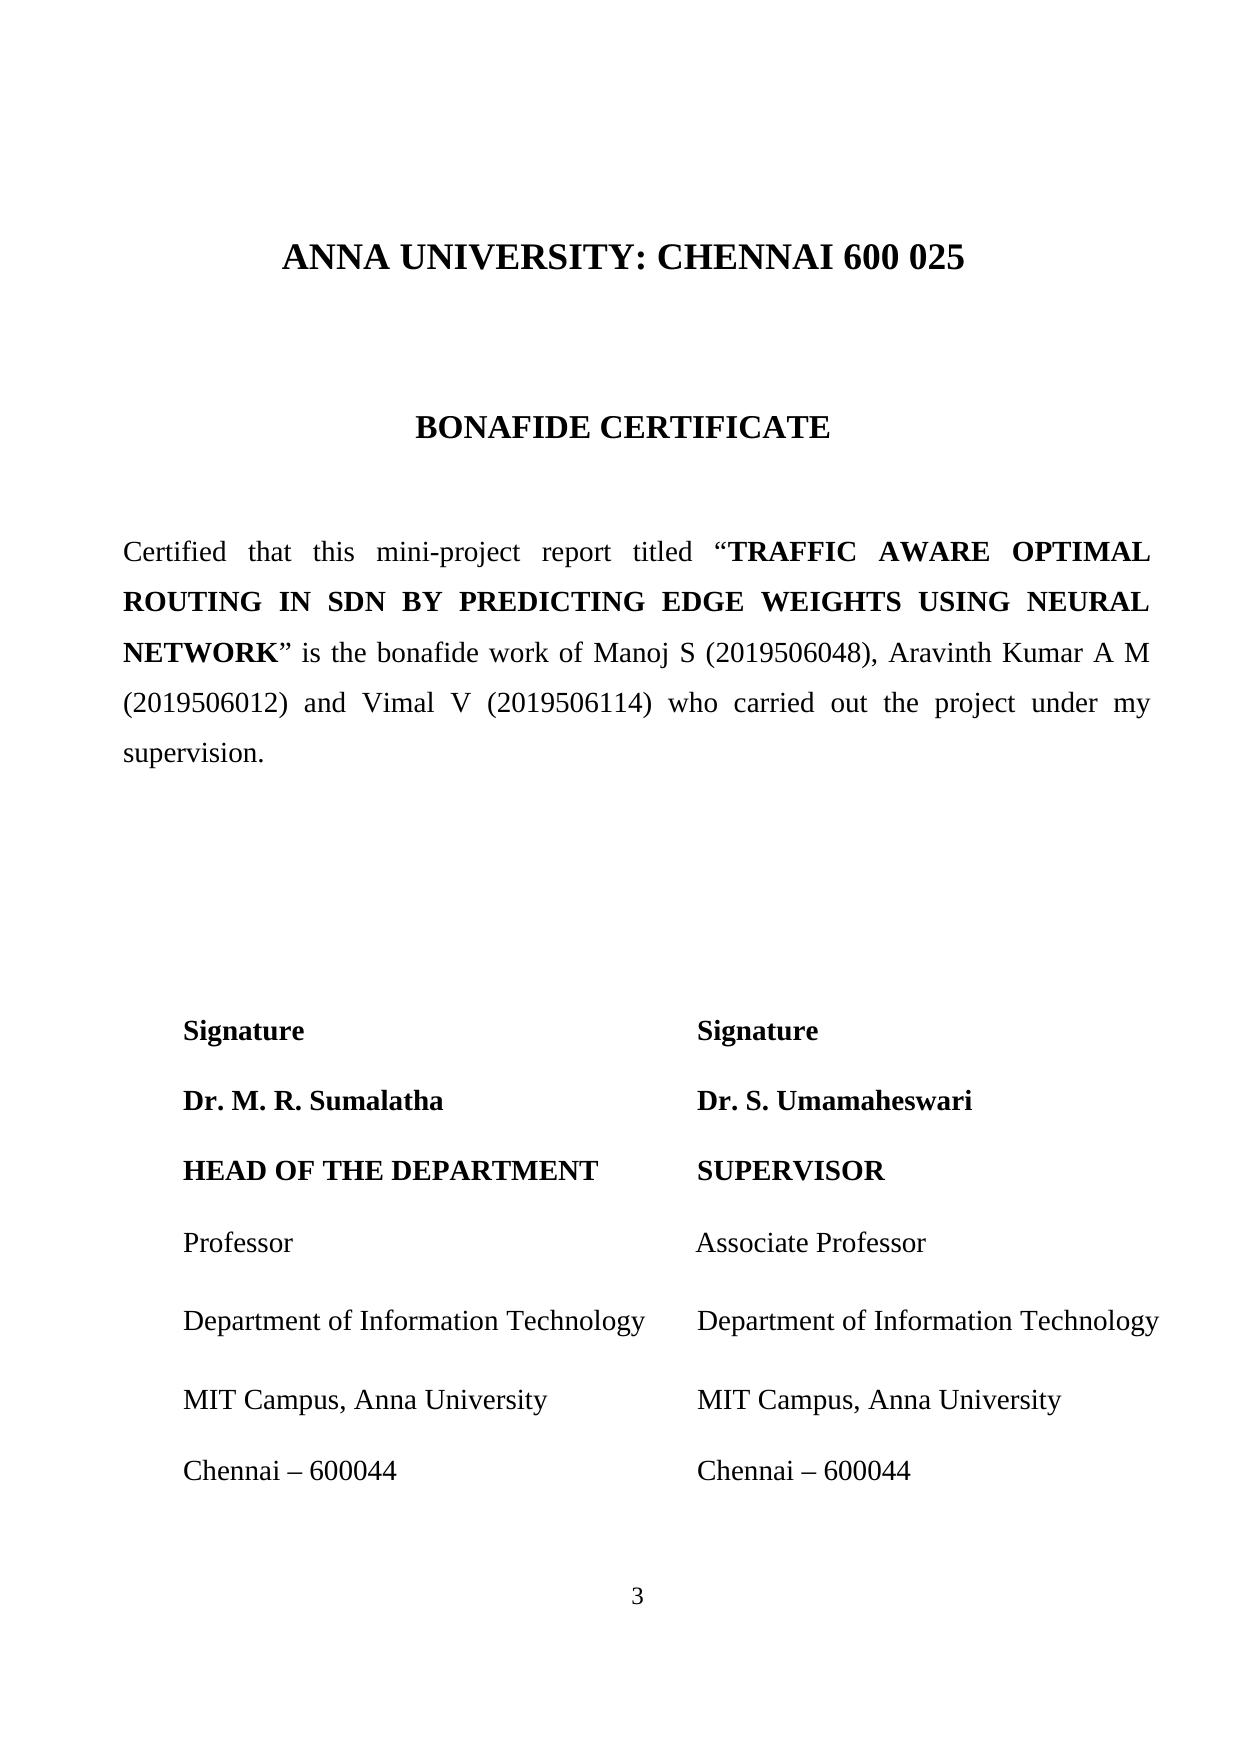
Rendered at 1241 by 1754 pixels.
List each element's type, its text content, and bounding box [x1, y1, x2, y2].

table_cell MIT Campus, Anna University Chennai – 600044 [162, 1360, 670, 1487]
table_cell MIT Campus, Anna University Chennai – 600044 [670, 1360, 1180, 1487]
table_cell Dr. M. R. Sumalatha [162, 1064, 670, 1135]
table_cell HEAD OF THE DEPARTMENT [162, 1135, 670, 1206]
subtitle BONAFIDE CERTIFICATE [324, 407, 922, 446]
title ANNA UNIVERSITY: CHENNAI 600 025 [243, 235, 1003, 278]
table_cell Department of Information Technology [670, 1281, 1180, 1360]
table_cell SUPERVISOR [670, 1135, 1180, 1206]
text Certified that this mini-project report titled “TRAFFIC AWARE OPTIMAL ROUTING IN SDN BY PREDICTING EDGE WEIGHTS USING NEURAL NETWORK” is the bonafide work of Manoj S (2019506048), Aravinth Kumar A M (2019506012) and Vimal V (2019506114) who carried out the project under my supervision. [123, 534, 1151, 769]
table_header Signature [670, 1013, 1180, 1064]
table_cell Dr. S. Umamaheswari [670, 1064, 1180, 1135]
table_cell Associate Professor [670, 1206, 1180, 1281]
table_header Signature [162, 1013, 670, 1064]
table_cell Professor [162, 1206, 670, 1281]
table_cell Department of Information Technology [162, 1281, 670, 1360]
